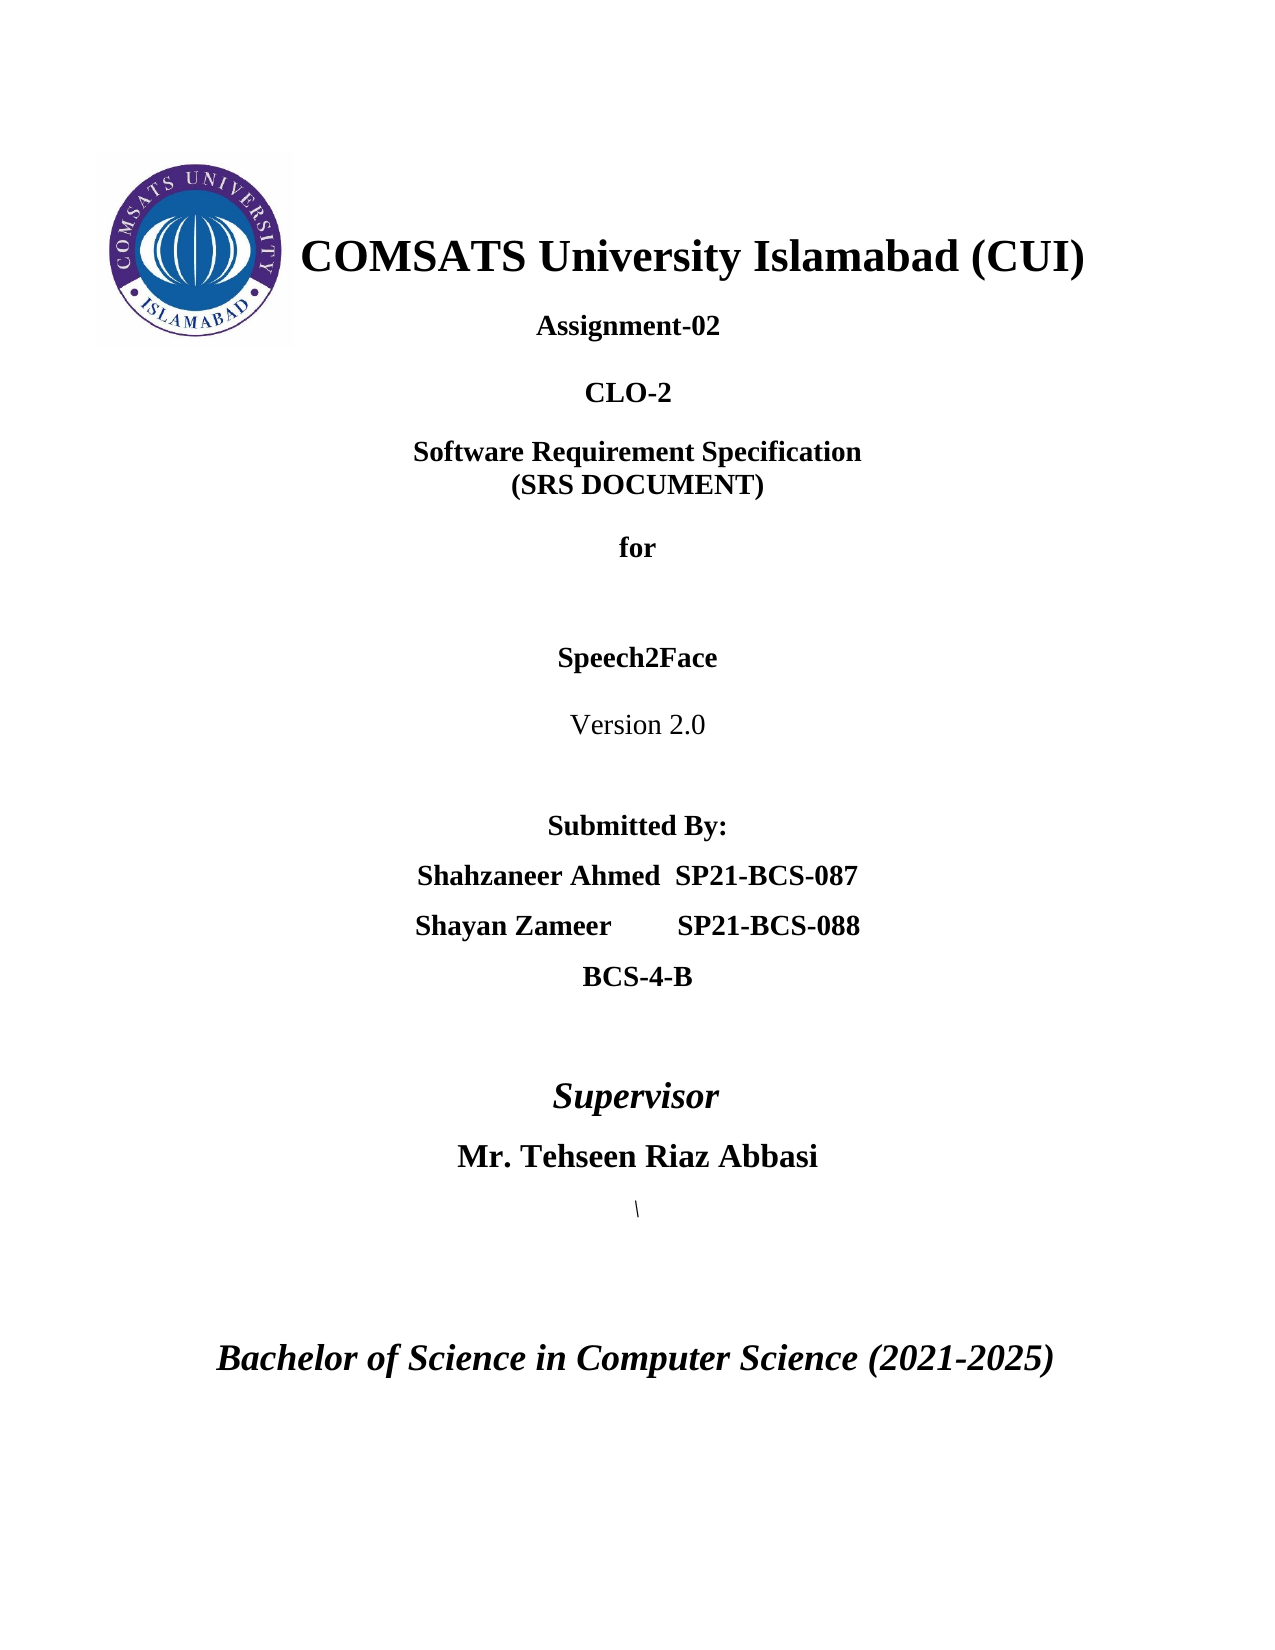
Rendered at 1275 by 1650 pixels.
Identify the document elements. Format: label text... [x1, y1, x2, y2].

text \ [150, 1194, 1125, 1222]
text Shahzaneer Ahmed SP21-BCS-087 [150, 858, 1125, 892]
title Software Requirement Specification (SRS DOCUMENT) [150, 434, 1125, 501]
text Version 2.0 [150, 707, 1125, 741]
text COMSATS University Islamabad (CUI) [294, 229, 1125, 282]
title Bachelor of Science in Computer Science (2021-2025) [150, 1336, 1125, 1379]
picture [96, 151, 294, 349]
text Supervisor Mr. Tehseen Riaz Abbasi [150, 1074, 1125, 1174]
text Submitted By: [150, 808, 1125, 841]
title for [150, 530, 1125, 640]
text Assignment-02 [294, 308, 1125, 342]
text Shayan Zameer SP21-BCS-088 [150, 908, 1125, 942]
text Speech2Face [150, 640, 1125, 674]
text BCS-4-B [150, 959, 1125, 992]
text CLO-2 [131, 375, 1125, 409]
